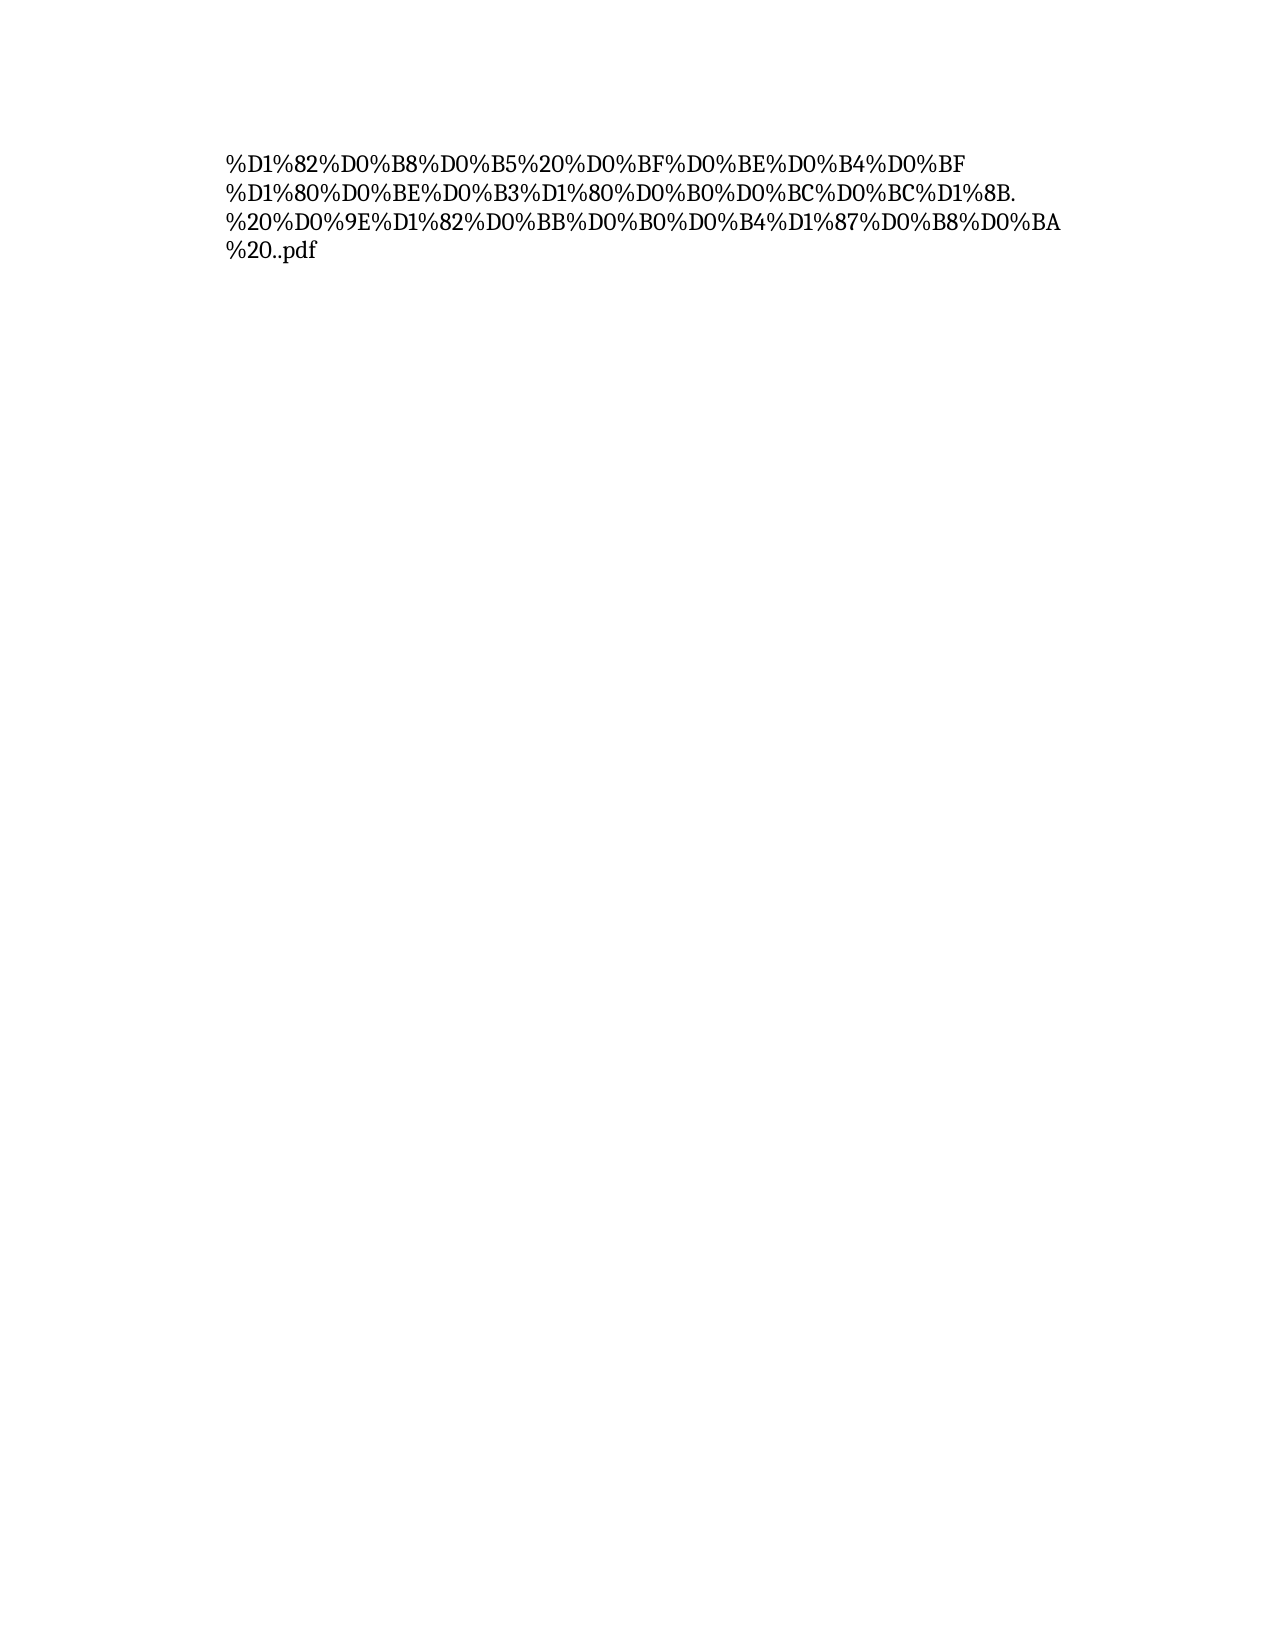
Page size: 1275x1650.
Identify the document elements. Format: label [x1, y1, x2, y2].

list [175, 150, 1125, 265]
